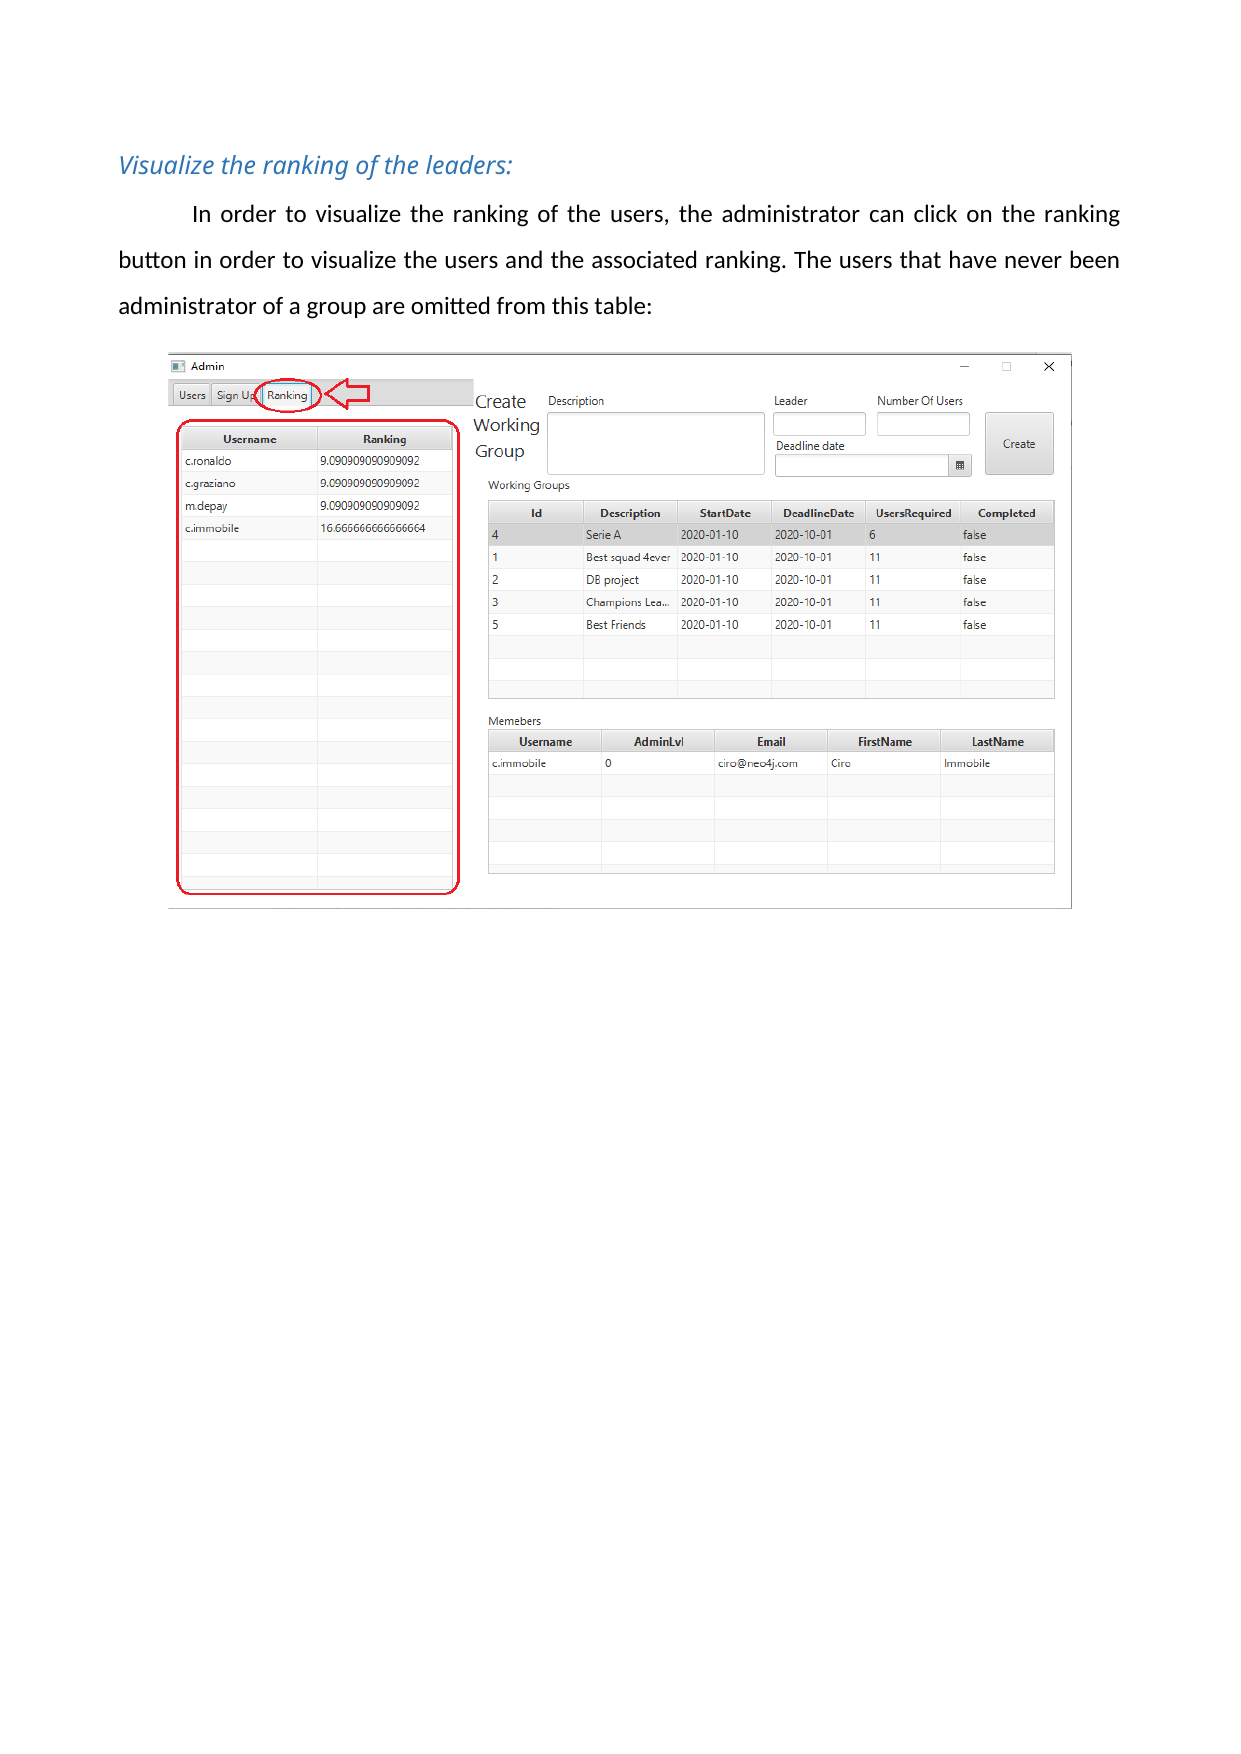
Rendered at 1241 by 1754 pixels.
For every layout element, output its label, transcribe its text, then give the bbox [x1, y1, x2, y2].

text In order to visualize the ranking of the users, the administrator can click on the ranking button in order to visualize the users and the associated ranking. The users that have never been administrator of a group are omitted from this table: [118, 199, 1122, 321]
subtitle Visualize the ranking of the leaders: [118, 148, 1122, 182]
picture [168, 352, 1072, 909]
